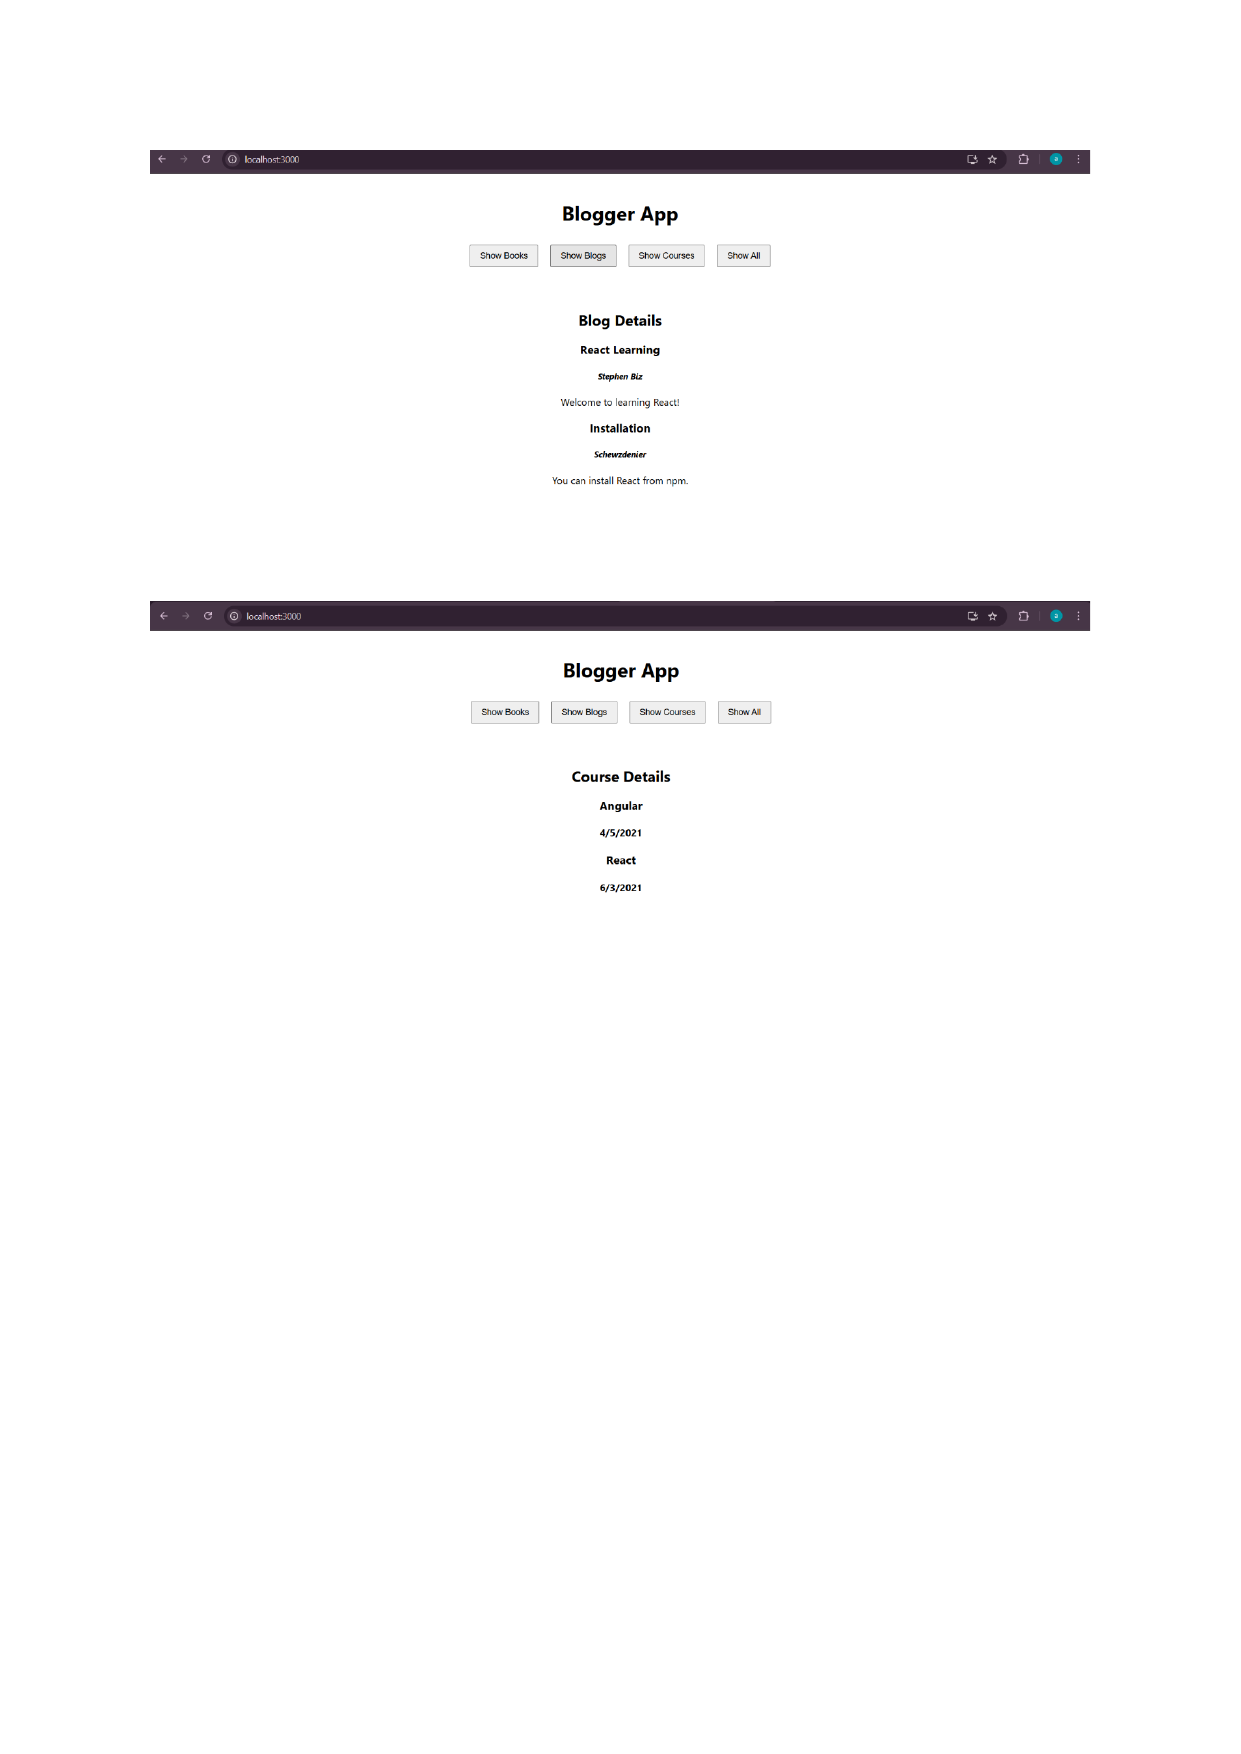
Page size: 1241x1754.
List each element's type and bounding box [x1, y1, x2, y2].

picture [150, 601, 1091, 1067]
picture [150, 150, 1091, 600]
